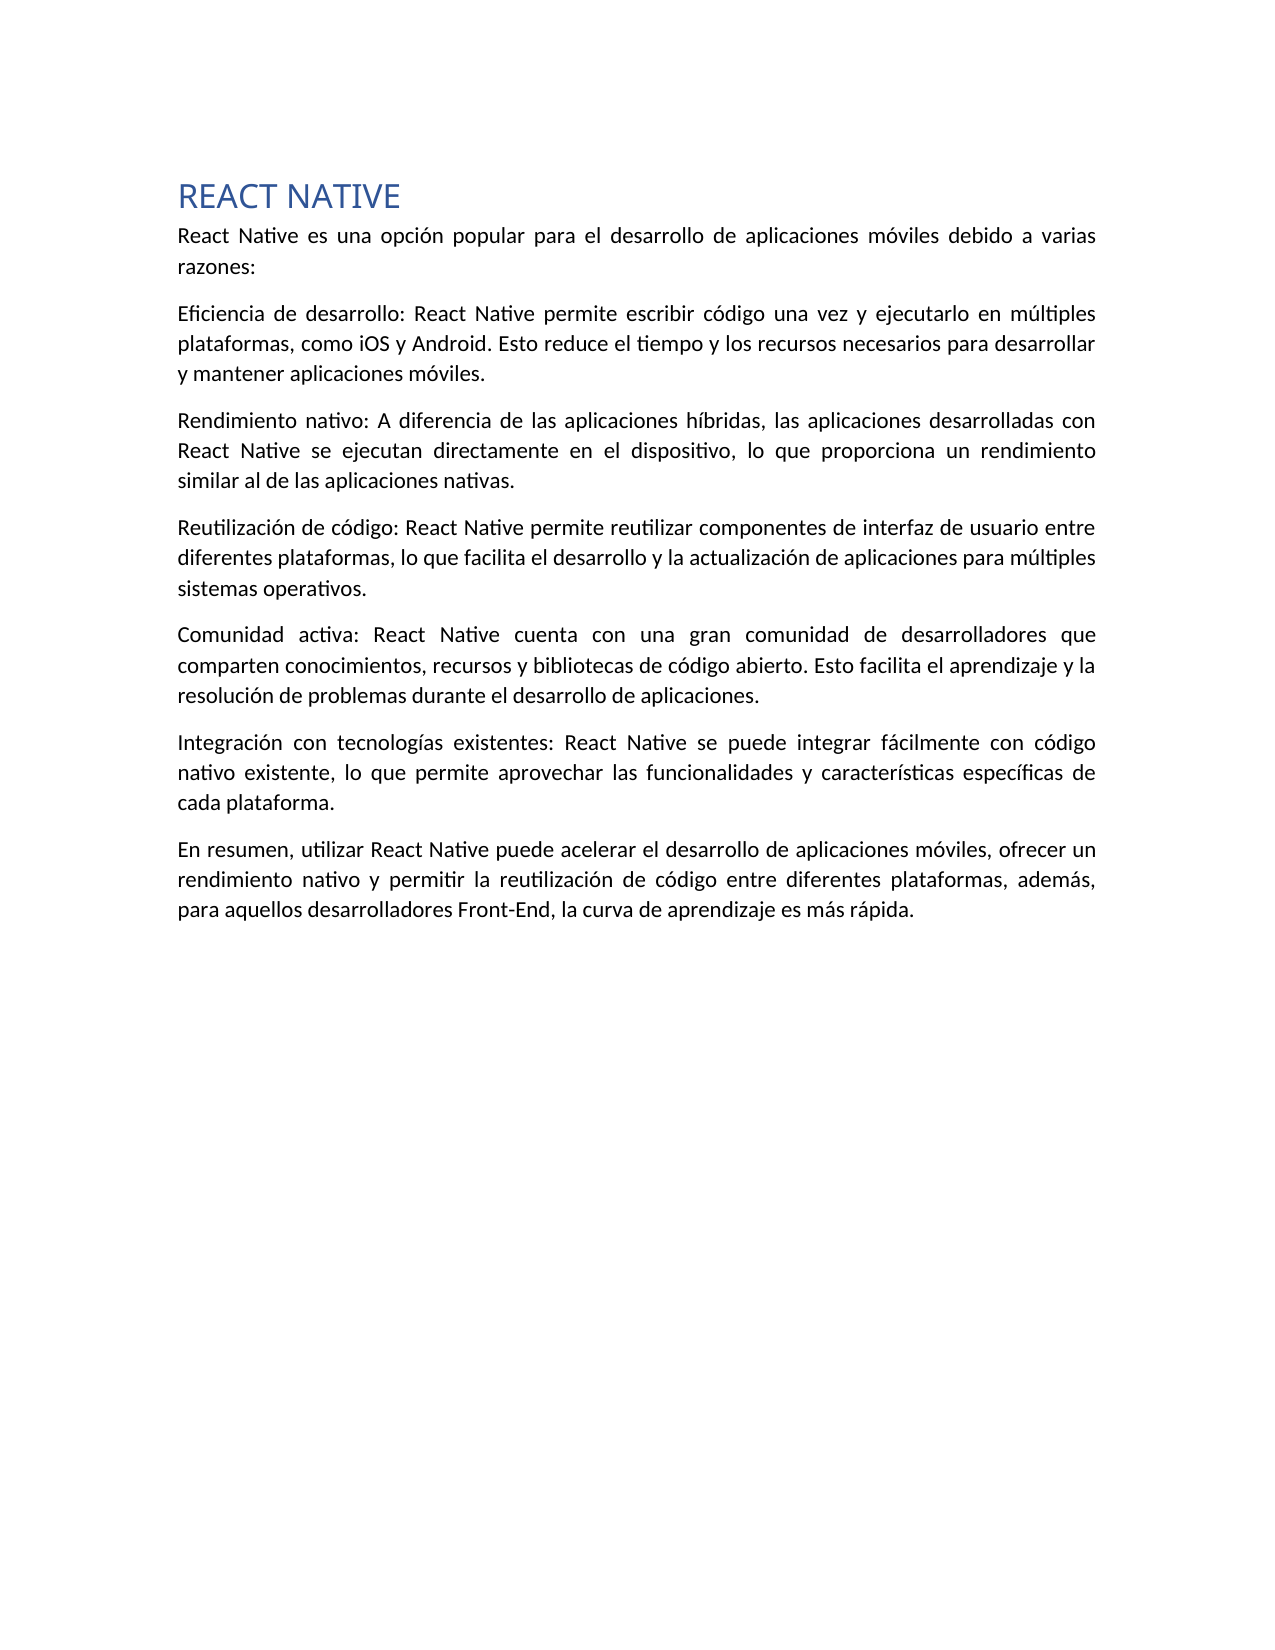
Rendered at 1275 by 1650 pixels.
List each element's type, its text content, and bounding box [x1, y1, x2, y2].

text En resumen, utilizar React Native puede acelerar el desarrollo de aplicaciones móviles, ofrecer un rendimiento nativo y permitir la reutilización de código entre diferentes plataformas, además, para aquellos desarrolladores Front-End, la curva de aprendizaje es más rápida. [177, 835, 1098, 923]
subtitle REACT NATIVE [177, 173, 1098, 218]
text Reutilización de código: React Native permite reutilizar componentes de interfaz de usuario entre diferentes plataformas, lo que facilita el desarrollo y la actualización de aplicaciones para múltiples sistemas operativos. [177, 513, 1098, 602]
text React Native es una opción popular para el desarrollo de aplicaciones móviles debido a varias razones: [177, 222, 1098, 280]
text Eficiencia de desarrollo: React Native permite escribir código una vez y ejecutarlo en múltiples plataformas, como iOS y Android. Esto reduce el tiempo y los recursos necesarios para desarrollar y mantener aplicaciones móviles. [177, 299, 1098, 387]
text Comunidad activa: React Native cuenta con una gran comunidad de desarrolladores que comparten conocimientos, recursos y bibliotecas de código abierto. Esto facilita el aprendizaje y la resolución de problemas durante el desarrollo de aplicaciones. [177, 621, 1098, 709]
text Integración con tecnologías existentes: React Native se puede integrar fácilmente con código nativo existente, lo que permite aprovechar las funcionalidades y características específicas de cada plataforma. [177, 728, 1098, 816]
text Rendimiento nativo: A diferencia de las aplicaciones híbridas, las aplicaciones desarrolladas con React Native se ejecutan directamente en el dispositivo, lo que proporciona un rendimiento similar al de las aplicaciones nativas. [177, 406, 1098, 494]
